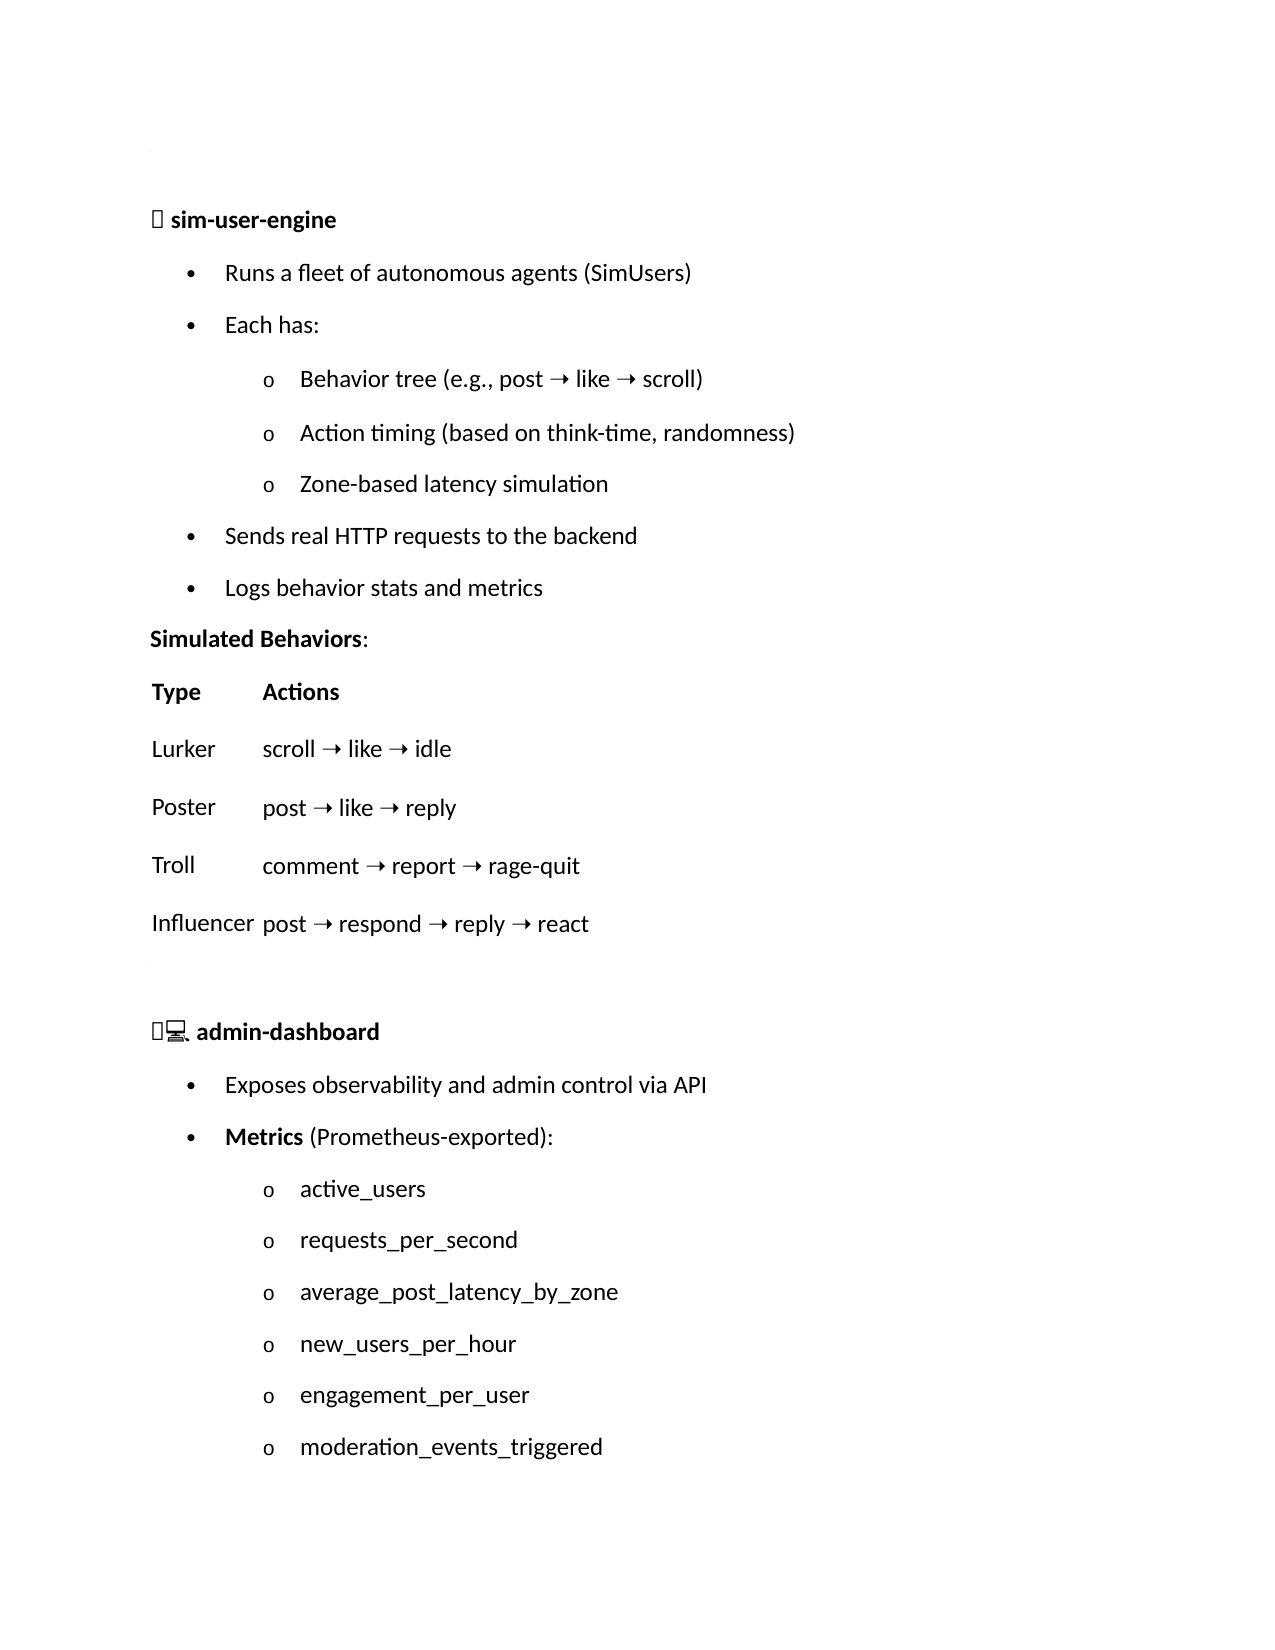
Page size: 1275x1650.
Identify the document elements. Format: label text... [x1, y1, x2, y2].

list Sends real HTTP requests to the backend [187, 520, 1125, 551]
table_cell Poster [150, 788, 261, 846]
list Action timing (based on think-time, randomness) [262, 417, 1125, 447]
text 👾 sim-user-engine [150, 202, 1125, 236]
list Each has: [187, 309, 1125, 340]
list engagement_per_user [262, 1379, 1125, 1410]
text Simulated Behaviors: [150, 623, 1125, 654]
text 🧑‍💻 admin-dashboard [150, 1014, 1125, 1048]
table_cell post ➝ like ➝ reply [261, 788, 608, 846]
table_cell Lurker [150, 730, 261, 788]
table_cell Troll [150, 846, 261, 904]
list Logs behavior stats and metrics [187, 572, 1125, 602]
list moderation_events_triggered [262, 1431, 1125, 1462]
list new_users_per_hour [262, 1328, 1125, 1358]
table_cell scroll ➝ like ➝ idle [261, 730, 608, 788]
list average_post_latency_by_zone [262, 1276, 1125, 1307]
list active_users [262, 1173, 1125, 1203]
list Behavior tree (e.g., post ➝ like ➝ scroll) [262, 361, 1125, 395]
table_header Actions [261, 675, 608, 729]
list Zone-based latency simulation [262, 468, 1125, 499]
list Metrics (Prometheus-exported): [187, 1121, 1125, 1152]
table_cell post ➝ respond ➝ reply ➝ react [261, 904, 608, 962]
list requests_per_second [262, 1224, 1125, 1255]
list Runs a fleet of autonomous agents (SimUsers) [187, 257, 1125, 288]
table_cell comment ➝ report ➝ rage-quit [261, 846, 608, 904]
table_cell Influencer [150, 904, 261, 962]
table_header Type [150, 675, 261, 729]
list Exposes observability and admin control via API [187, 1069, 1125, 1100]
